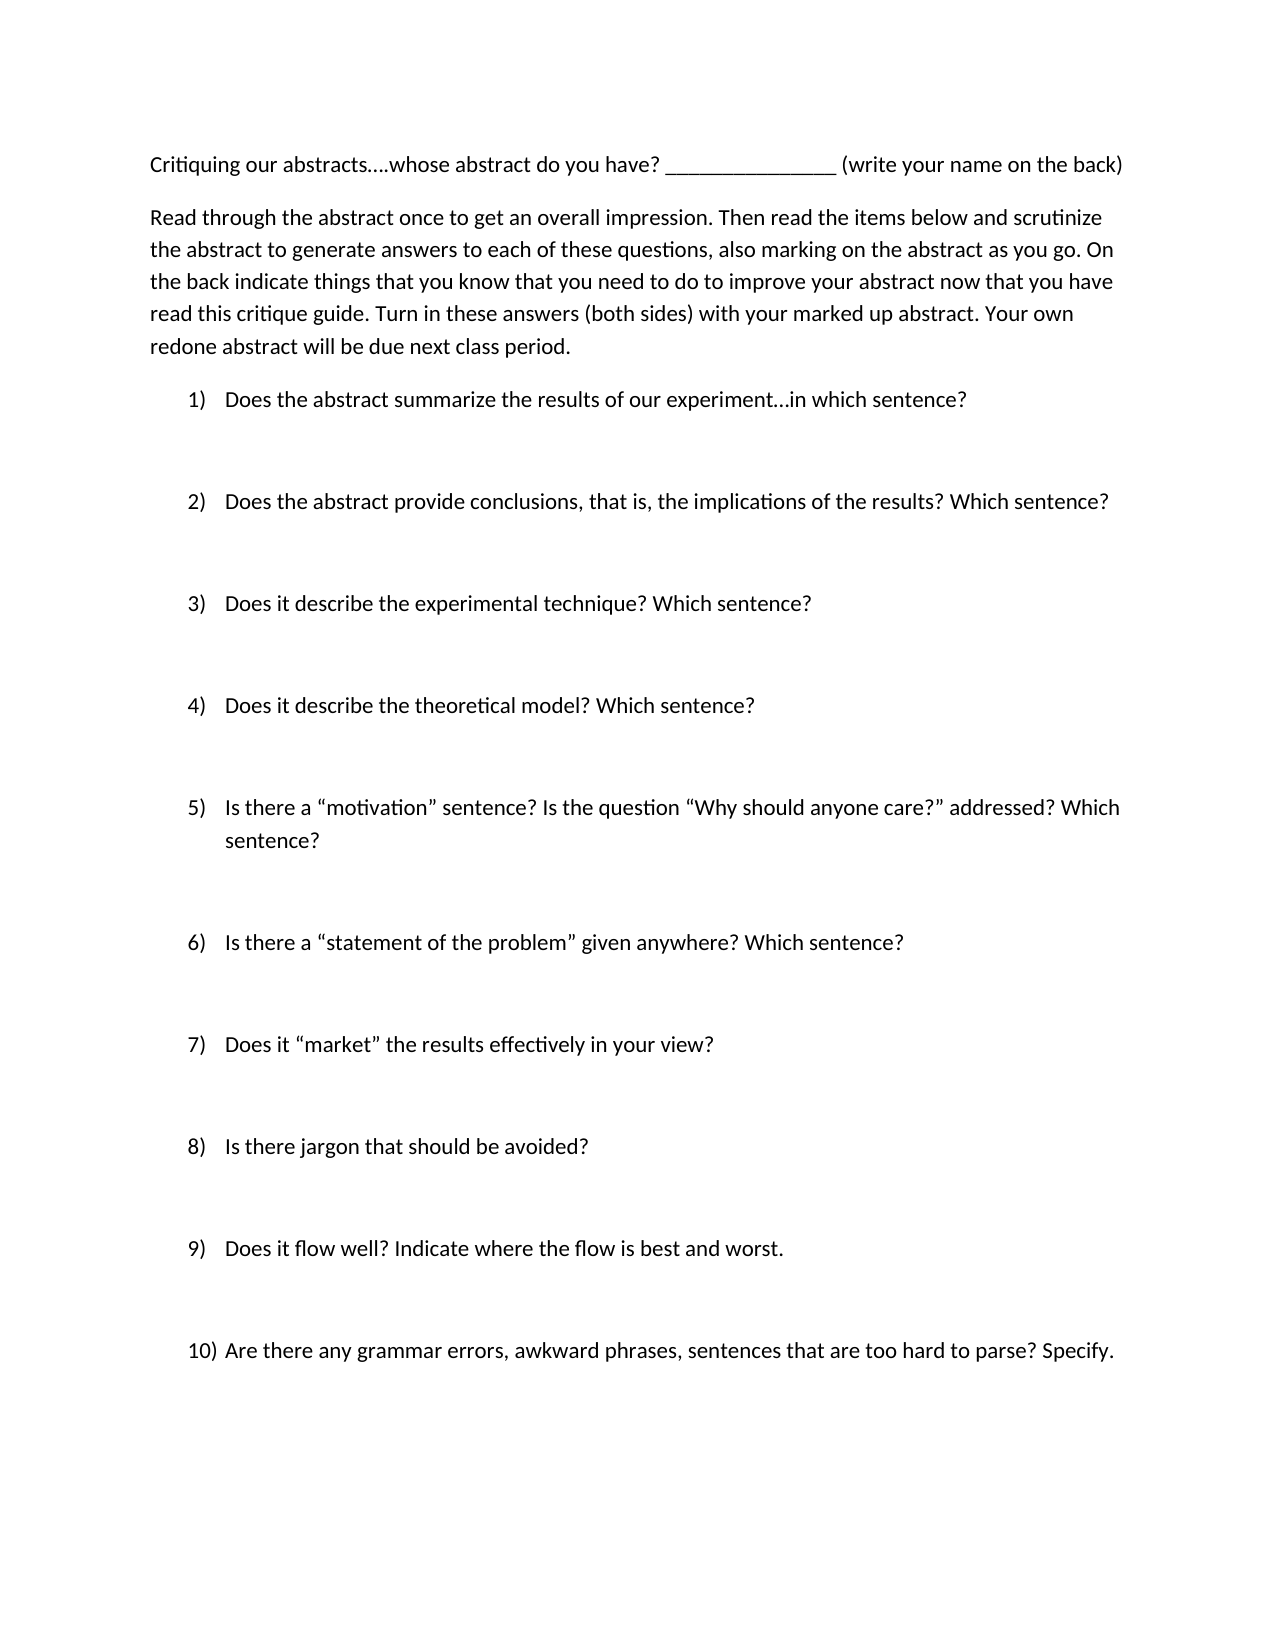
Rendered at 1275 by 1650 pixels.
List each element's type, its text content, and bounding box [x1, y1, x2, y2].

list Does it flow well? Indicate where the flow is best and worst. [187, 1234, 1125, 1262]
list Does it describe the theoretical model? Which sentence? [187, 691, 1125, 719]
list Does it “market” the results effectively in your view? [187, 1030, 1125, 1058]
list Does it describe the experimental technique? Which sentence? [187, 589, 1125, 617]
list Is there jargon that should be avoided? [187, 1132, 1125, 1160]
list Are there any grammar errors, awkward phrases, sentences that are too hard to parse? Specify. [187, 1337, 1125, 1365]
list Is there a “statement of the problem” given anywhere? Which sentence? [187, 928, 1125, 956]
list Does the abstract provide conclusions, that is, the implications of the results? Which sentence? [187, 487, 1125, 515]
list Does the abstract summarize the results of our experiment…in which sentence? [187, 385, 1125, 413]
text Read through the abstract once to get an overall impression. Then read the items below and scrutinize the abstract to generate answers to each of these questions, also marking on the abstract as you go. On the back indicate things that you know that you need to do to improve your abstract now that you have read this critique guide. Turn in these answers (both sides) with your marked up abstract. Your own redone abstract will be due next class period. [150, 203, 1125, 360]
text Critiquing our abstracts….whose abstract do you have? _______________ (write your name on the back) [150, 150, 1125, 178]
list Is there a “motivation” sentence? Is the question “Why should anyone care?” addressed? Which sentence? [187, 793, 1125, 854]
